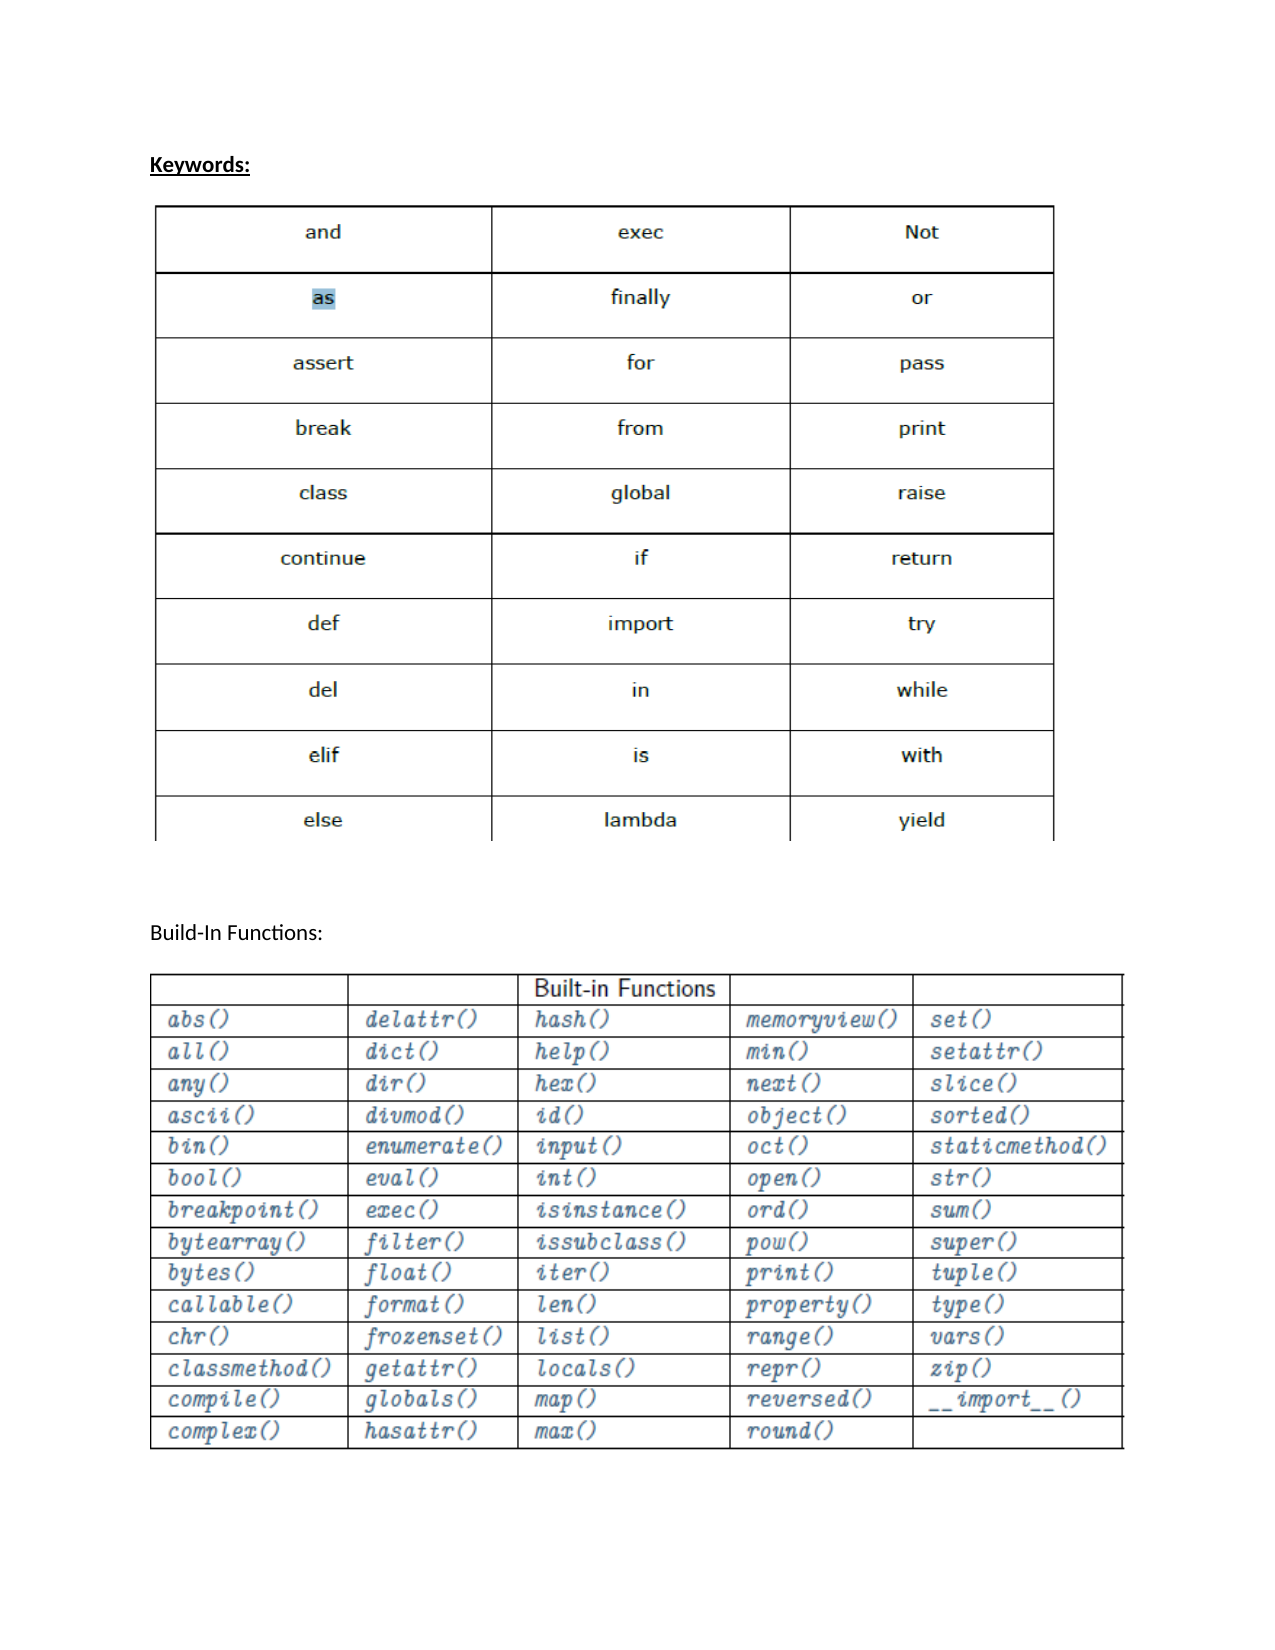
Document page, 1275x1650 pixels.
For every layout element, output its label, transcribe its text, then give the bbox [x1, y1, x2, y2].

text Build-In Functions: [150, 918, 1125, 947]
picture [150, 971, 1125, 1451]
text Keywords: [150, 150, 1125, 178]
picture [150, 203, 1061, 841]
